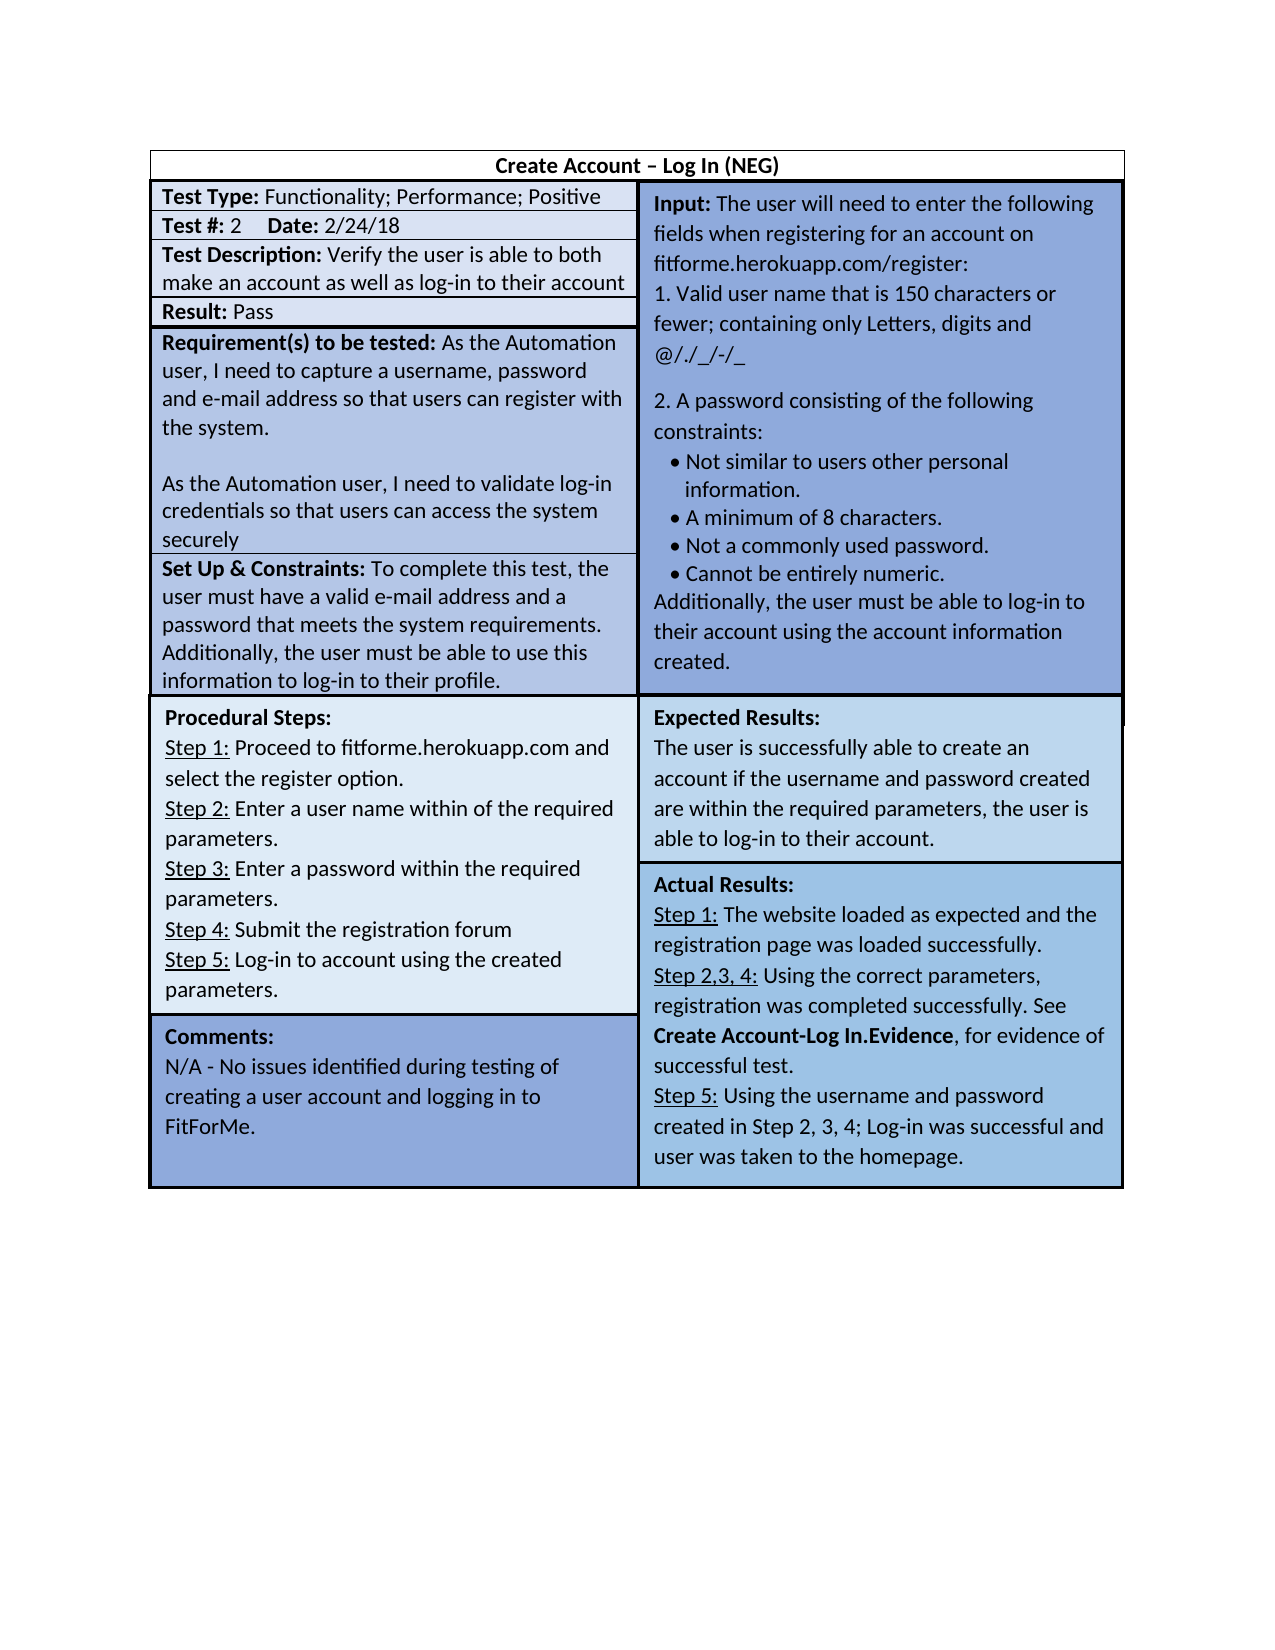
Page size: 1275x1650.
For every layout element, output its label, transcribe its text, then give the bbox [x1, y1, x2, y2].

table_cell Requirement(s) to be tested: As the Automation user, I need to capture a username, password and e-mail address so that users can register with the system. As the Automation user, I need to validate log-in credentials so that users can access the system securely [152, 329, 636, 553]
table_header Create Account – Log In (NEG) [151, 151, 1124, 179]
table_cell Set Up & Constraints: To complete this test, the user must have a valid e-mail address and a password that meets the system requirements. Additionally, the user must be able to use this information to log-in to their profile. [152, 554, 636, 694]
table_cell Result: Pass [152, 298, 636, 325]
table_cell Test Description: Verify the user is able to both make an account as well as log-in to their account [152, 240, 636, 296]
table_cell Test #: 2 Date: 2/24/18 [152, 211, 636, 239]
table_cell Test Type: Functionality; Performance; Positive [152, 182, 636, 210]
